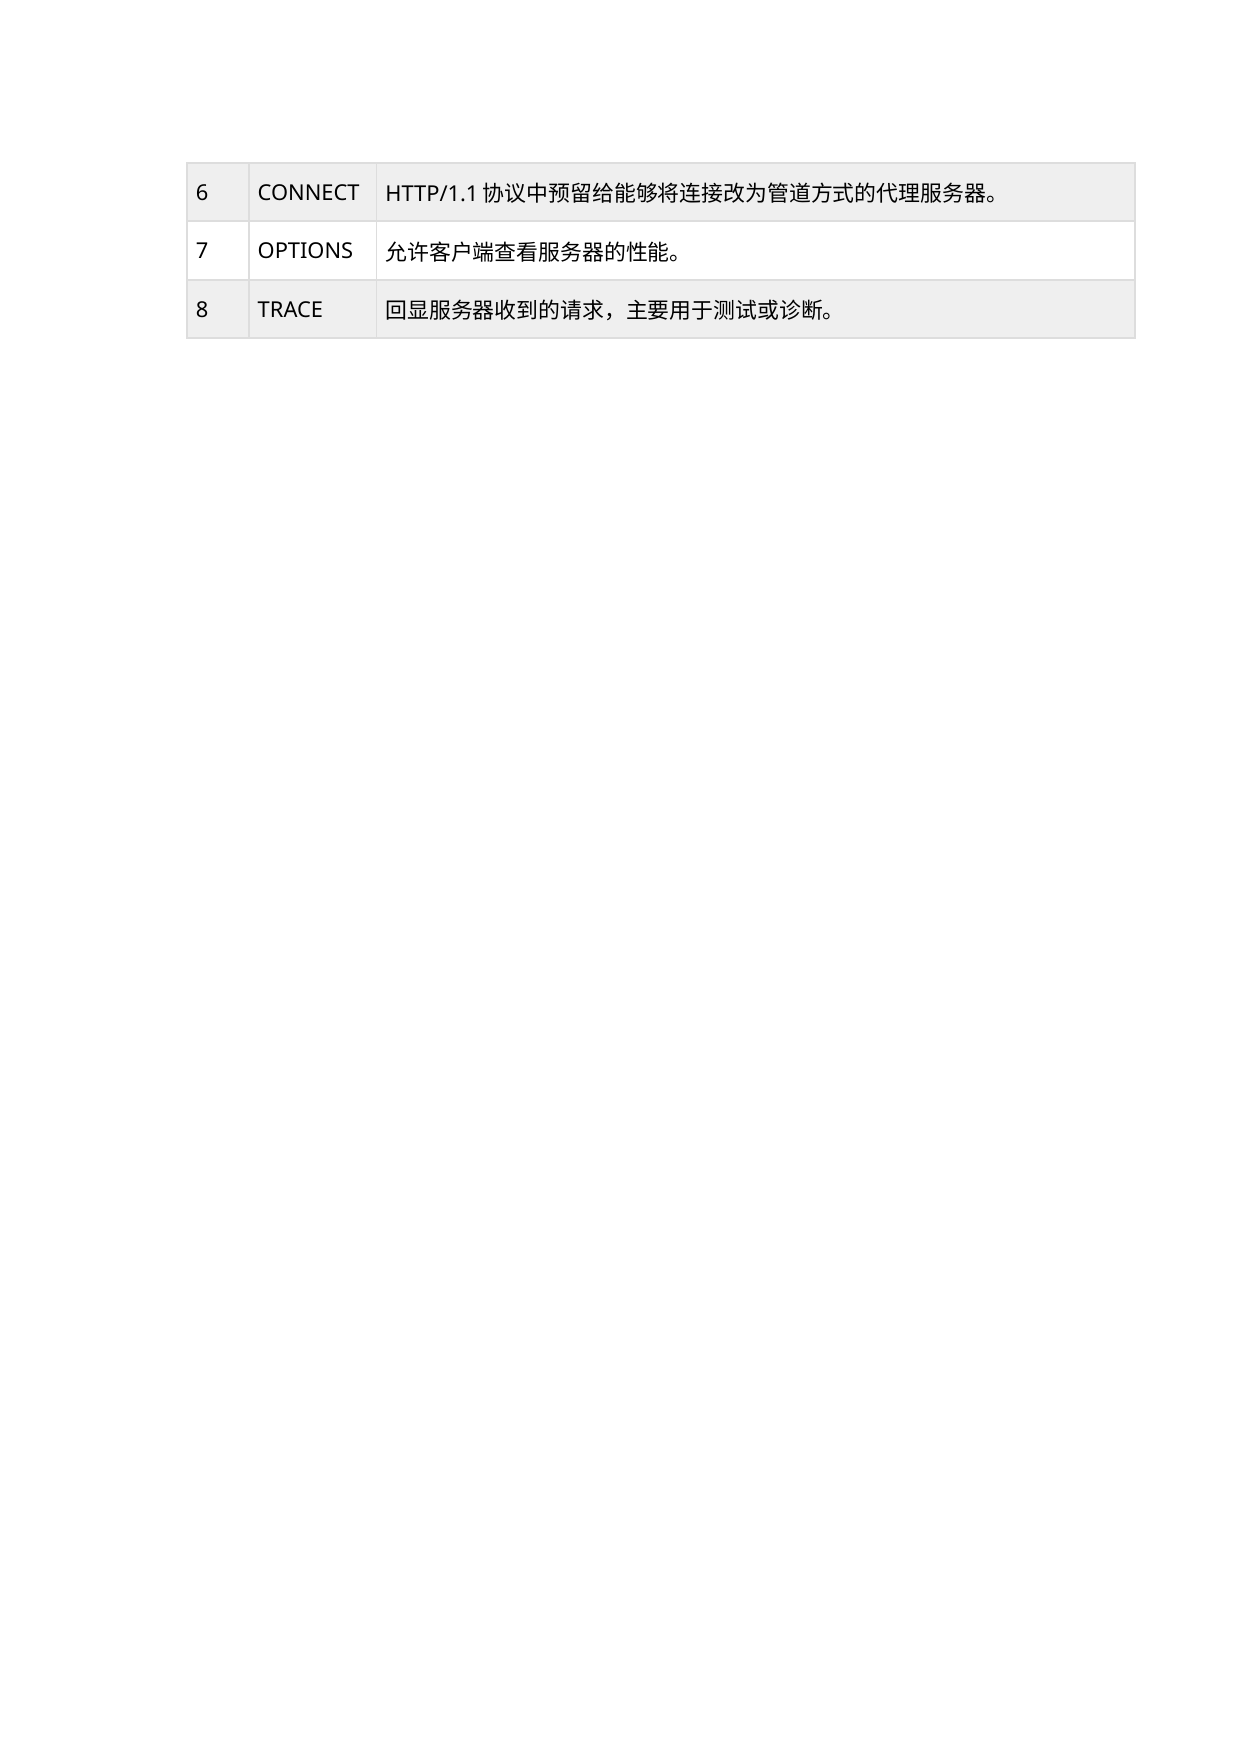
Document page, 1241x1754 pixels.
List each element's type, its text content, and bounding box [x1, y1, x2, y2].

table_cell 6 [188, 164, 248, 220]
table_cell 允许客户端查看服务器的性能。 [377, 222, 1134, 279]
table_cell 8 [188, 281, 248, 337]
table_cell OPTIONS [250, 222, 376, 279]
table_cell CONNECT [250, 164, 376, 220]
table_cell 7 [188, 222, 248, 279]
table_cell 回显服务器收到的请求，主要用于测试或诊断。 [377, 281, 1134, 337]
table_cell TRACE [250, 281, 376, 337]
table_cell HTTP/1.1协议中预留给能够将连接改为管道方式的代理服务器。 [377, 164, 1134, 220]
